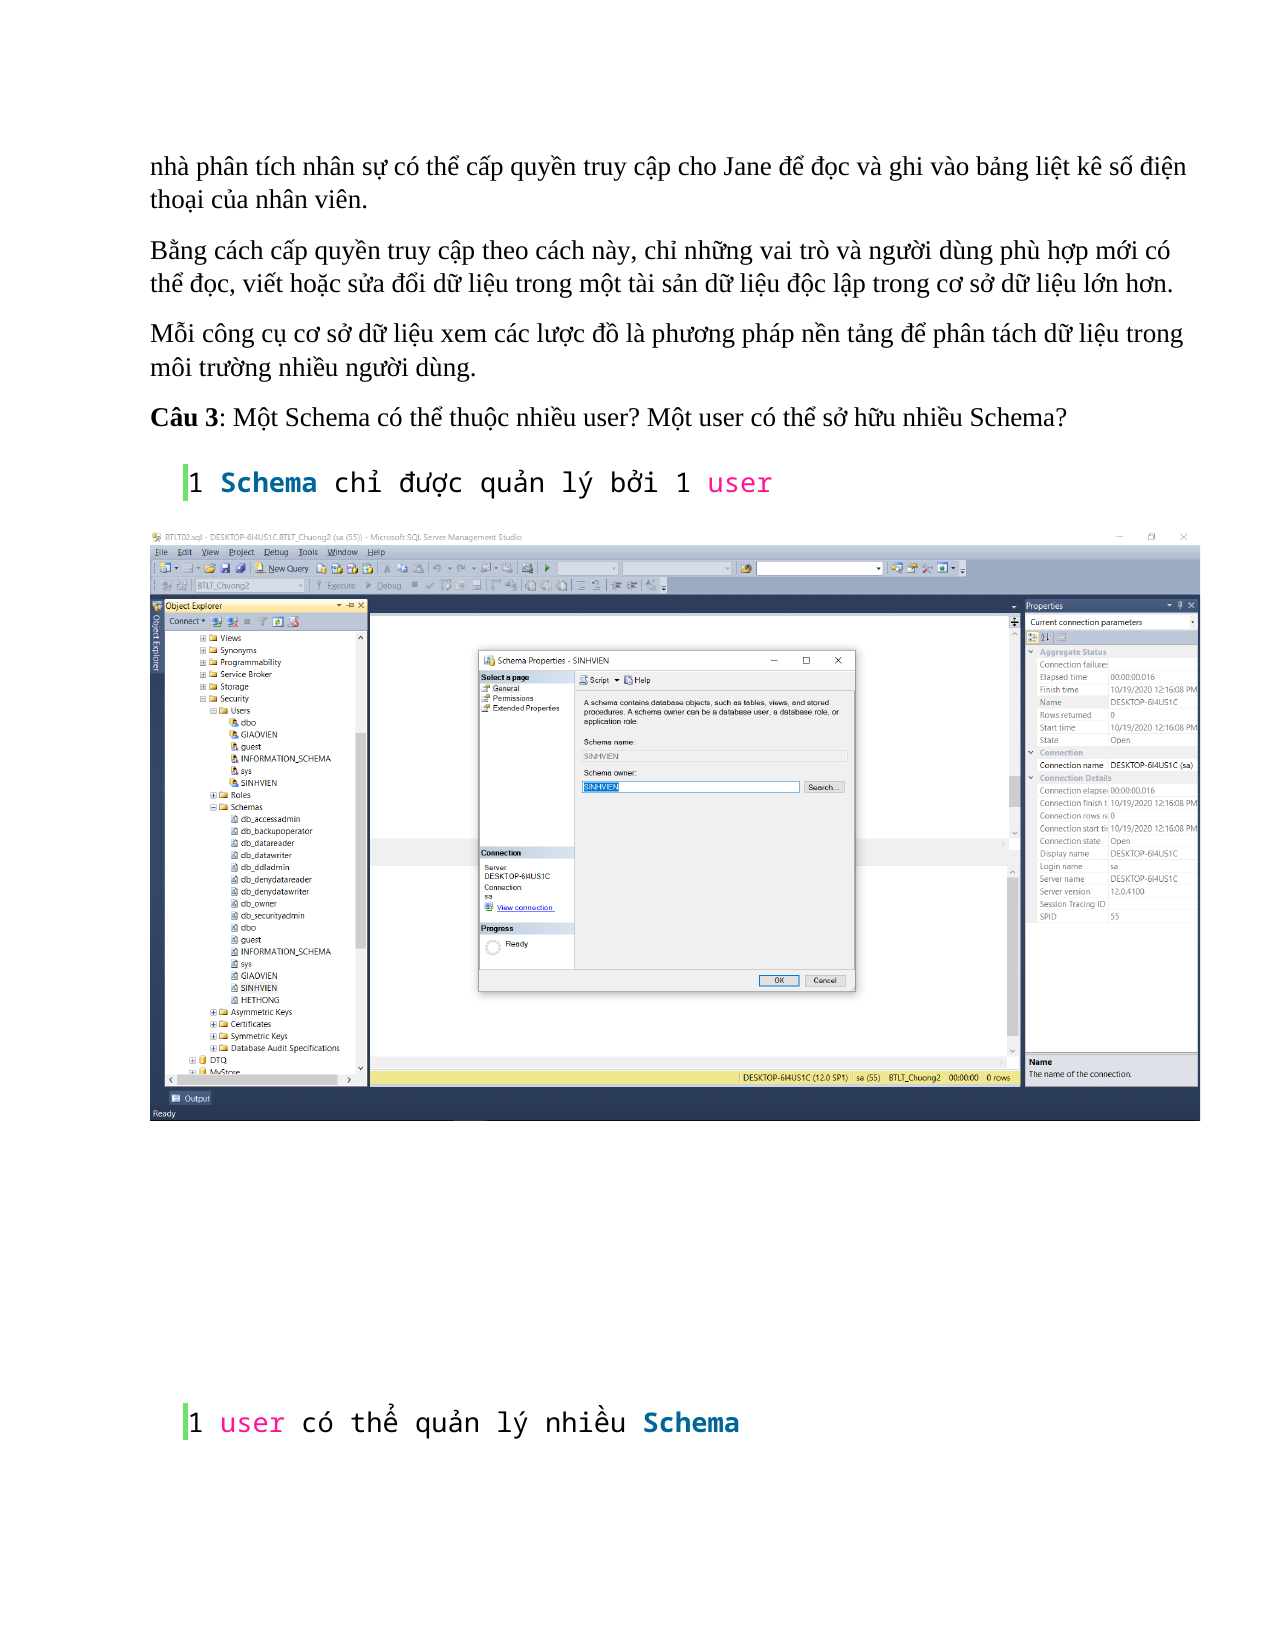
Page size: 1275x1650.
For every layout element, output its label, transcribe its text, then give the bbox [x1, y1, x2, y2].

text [150, 150, 1200, 215]
text 1 Schema chỉ được quản lý bởi 1 user [188, 464, 1200, 501]
text Mỗi công cụ cơ sở dữ liệu xem các lược đồ là phương pháp nền tảng để phân tách dữ liệu trong môi trường nhiều người dùng. [150, 317, 1200, 382]
text Bằng cách cấp quyền truy cập theo cách này, chỉ những vai trò và người dùng phù hợp mới có thể đọc, viết hoặc sửa đổi dữ liệu trong một tài sản dữ liệu độc lập trong cơ sở dữ liệu lớn hơn. [150, 234, 1200, 298]
text 1 user có thể quản lý nhiều Schema [188, 1403, 1200, 1440]
text Câu 3: Một Schema có thể thuộc nhiều user? Một user có thể sở hữu nhiều Schema? [150, 401, 1200, 432]
picture [150, 530, 1200, 1121]
